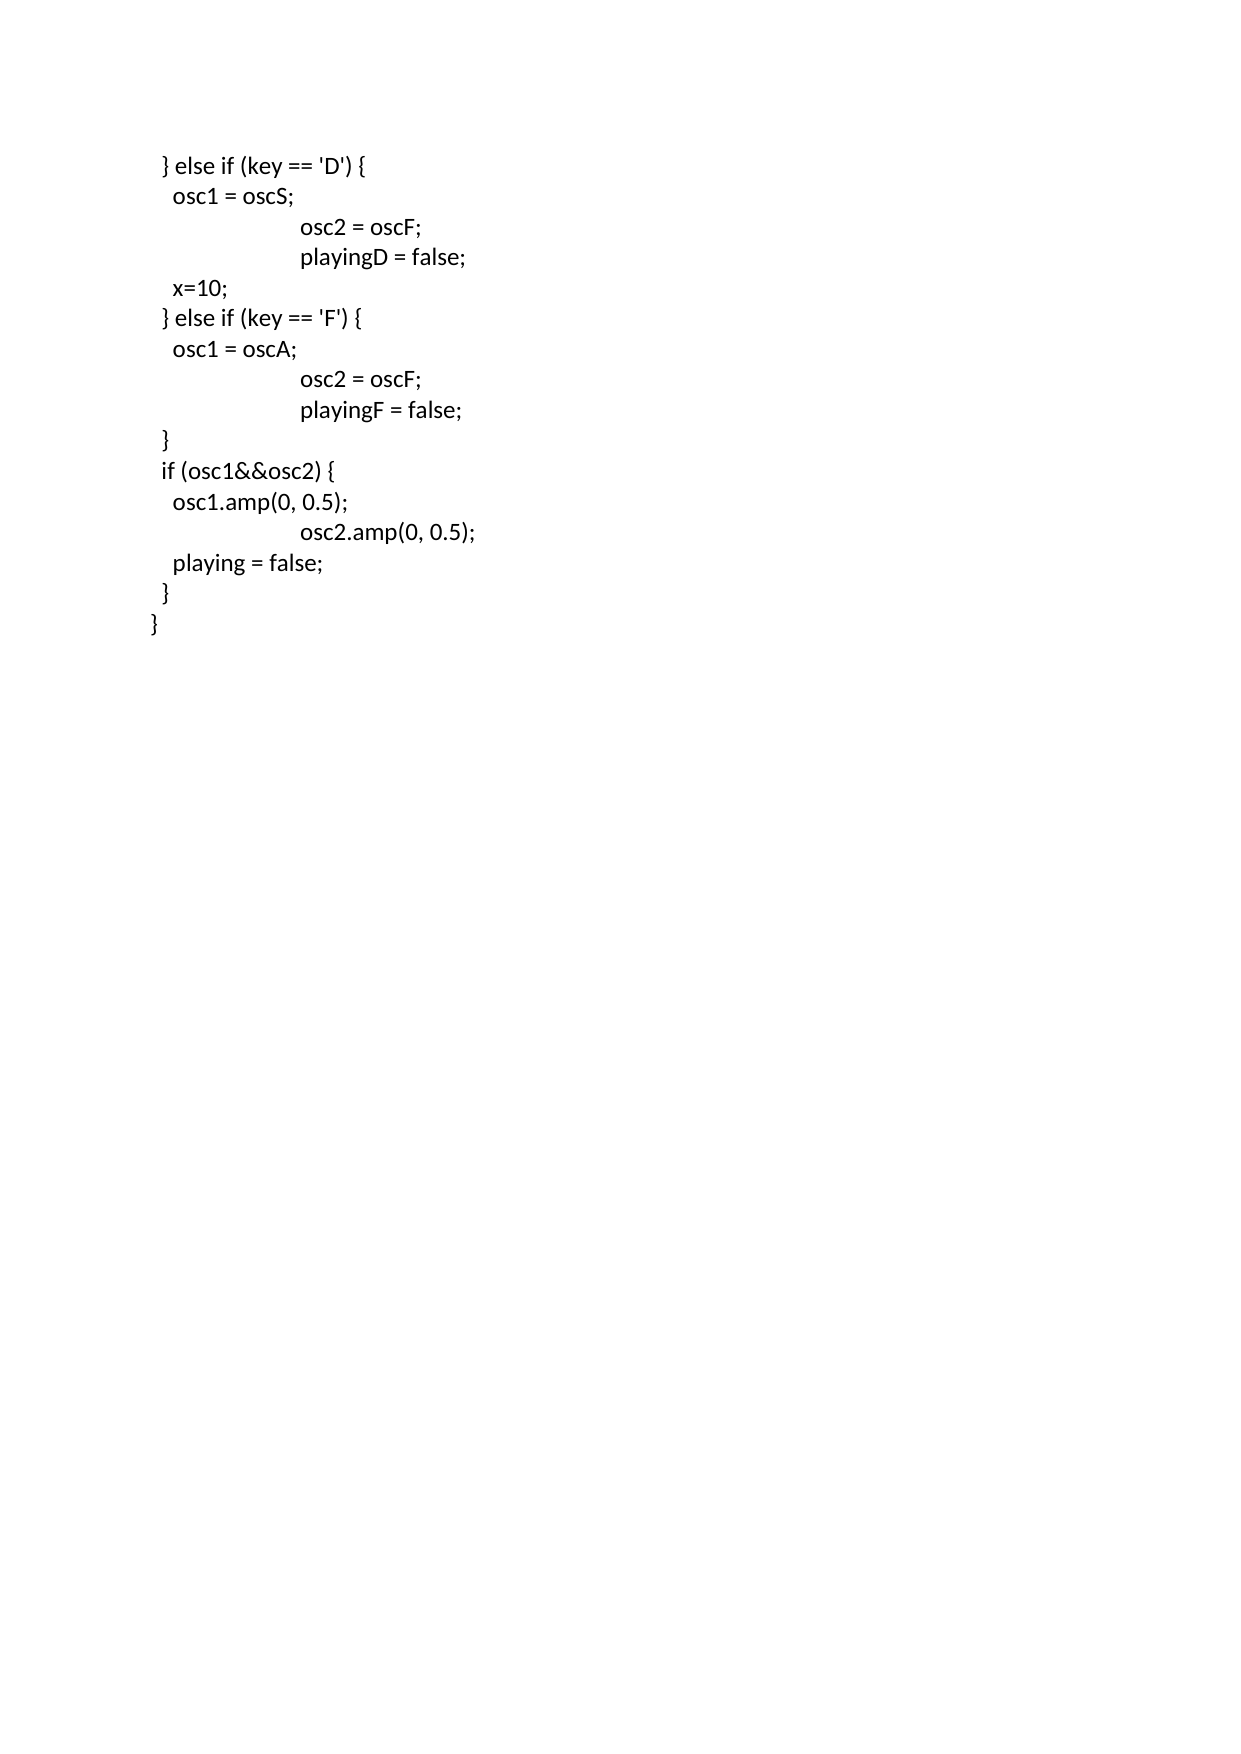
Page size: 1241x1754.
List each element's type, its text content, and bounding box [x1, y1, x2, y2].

text osc1 = oscA; [150, 333, 1090, 364]
text } else if (key == 'F') { [150, 303, 1090, 333]
text if (osc1&&osc2) { [150, 455, 1090, 486]
text } else if (key == 'D') { [150, 150, 1090, 181]
text x=10; [150, 272, 1090, 303]
text osc1.amp(0, 0.5); [150, 486, 1090, 516]
text playing = false; [150, 547, 1090, 577]
text osc2 = oscF; [150, 364, 1090, 394]
text osc2 = oscF; [150, 211, 1090, 242]
text osc2.amp(0, 0.5); [150, 516, 1090, 547]
text playingD = false; [150, 242, 1090, 272]
text } [150, 425, 1090, 455]
text osc1 = oscS; [150, 181, 1090, 211]
text } [150, 577, 1090, 608]
text } [150, 608, 1090, 638]
text playingF = false; [150, 394, 1090, 425]
